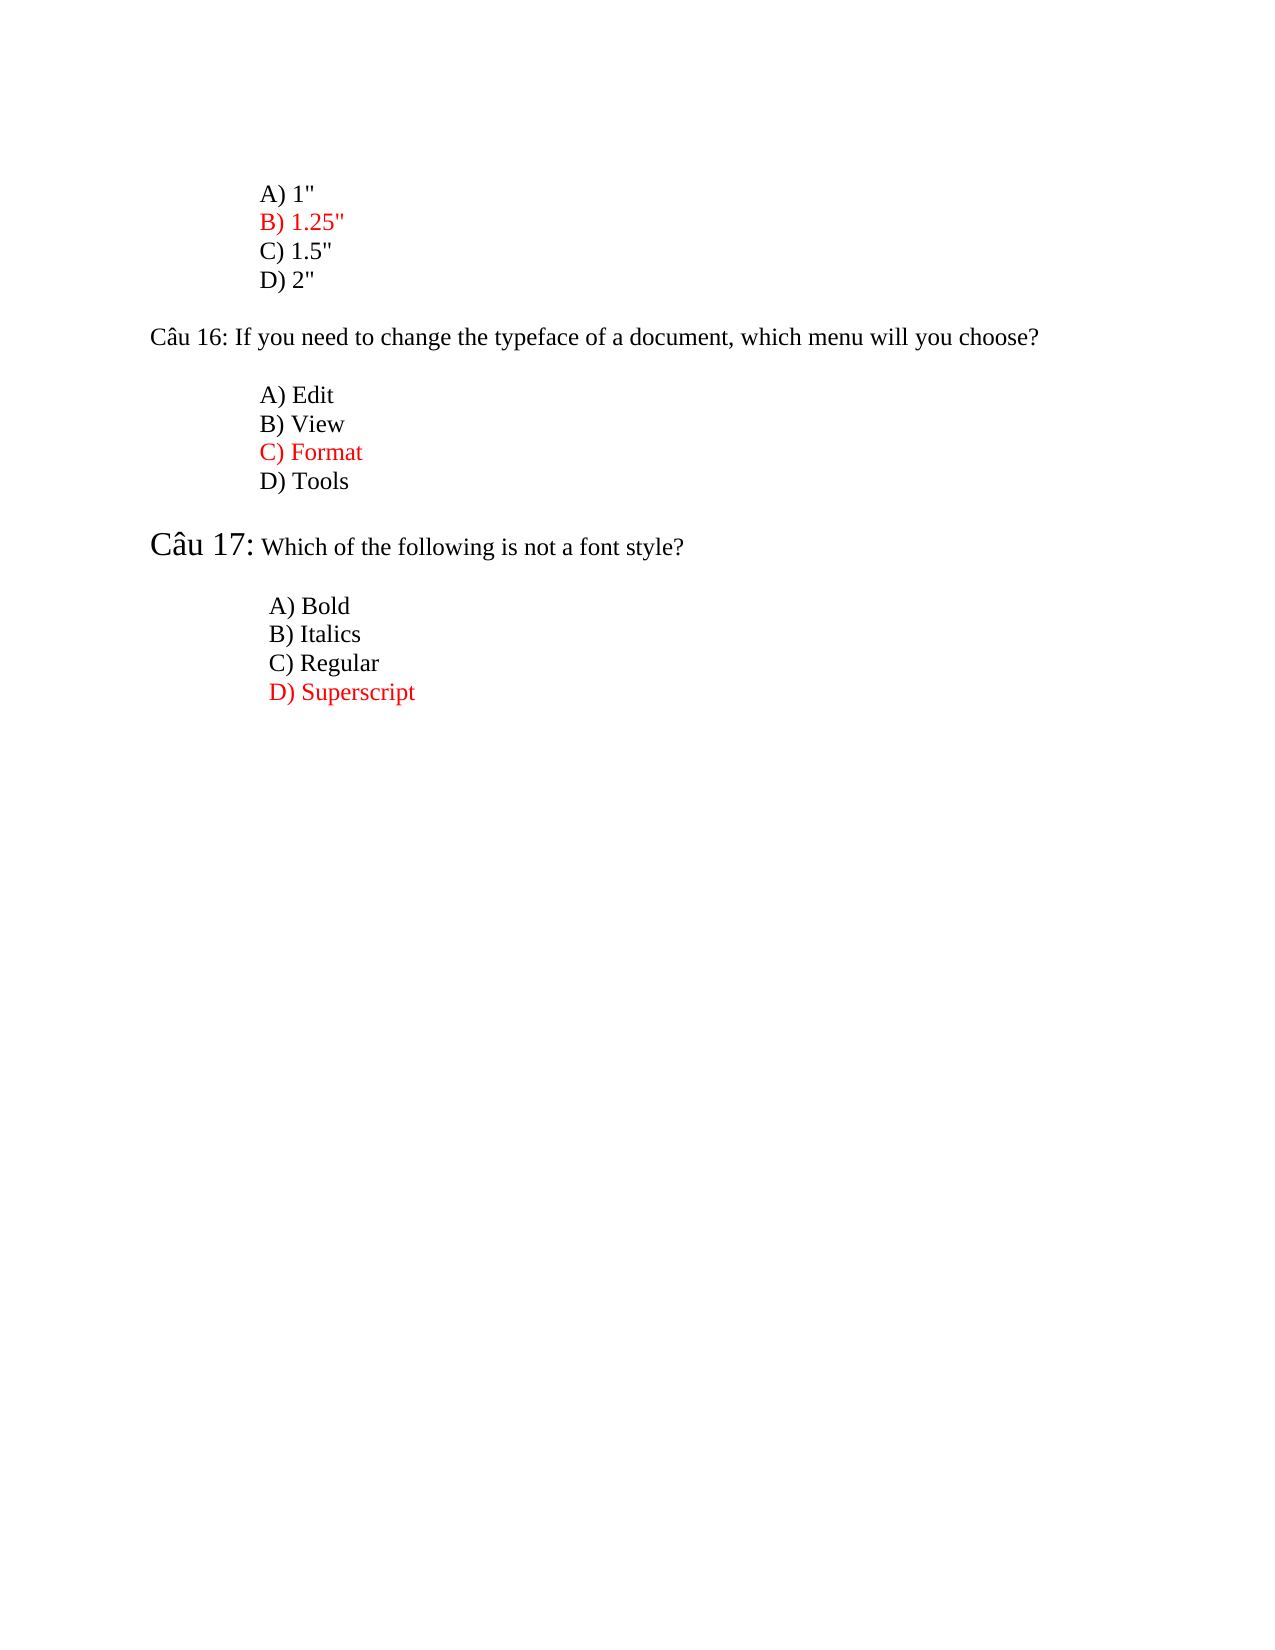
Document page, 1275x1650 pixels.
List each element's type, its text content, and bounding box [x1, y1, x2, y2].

text D) 2" [150, 265, 1125, 294]
text Câu 16: If you need to change the typeface of a document, which menu will you choose? [150, 322, 1125, 351]
text B) 1.25" [150, 207, 1125, 236]
text D) Superscript [150, 677, 1125, 706]
text C) Regular [150, 648, 1125, 677]
text B) View [150, 409, 1125, 437]
text D) Tools [150, 466, 1125, 495]
text Câu 17: Which of the following is not a font style? [150, 524, 1125, 562]
text C) Format [150, 437, 1125, 466]
text A) 1" [150, 179, 1125, 207]
text A) Edit [150, 380, 1125, 409]
text B) Italics [150, 619, 1125, 648]
text C) 1.5" [150, 236, 1125, 265]
text A) Bold [150, 591, 1125, 619]
